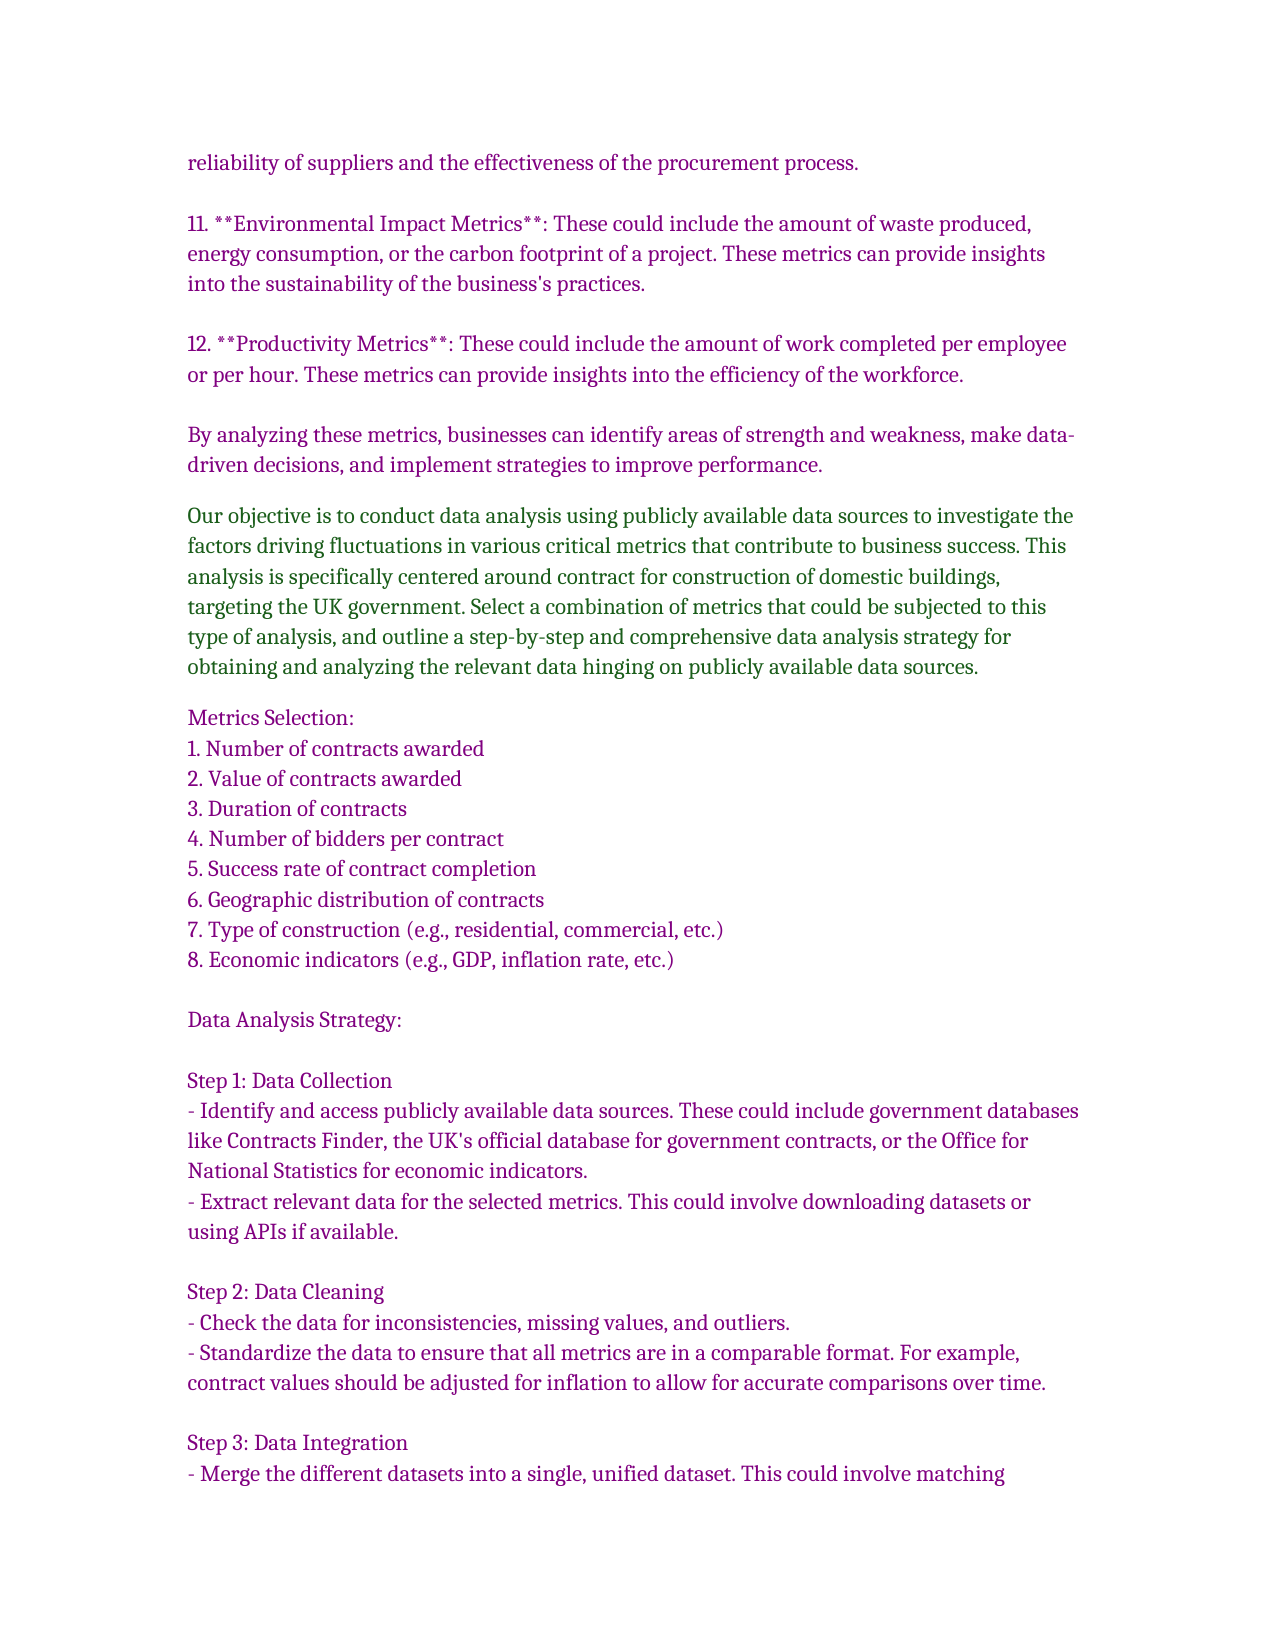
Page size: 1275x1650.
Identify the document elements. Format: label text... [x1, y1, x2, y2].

text Our objective is to conduct data analysis using publicly available data sources to investigate the factors driving fluctuations in various critical metrics that contribute to business success. This analysis is specifically centered around contract for construction of domestic buildings, targeting the UK government. Select a combination of metrics that could be subjected to this type of analysis, and outline a step-by-step and comprehensive data analysis strategy for obtaining and analyzing the relevant data hinging on publicly available data sources. [187, 503, 1087, 681]
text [187, 705, 1087, 1487]
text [187, 150, 1087, 478]
